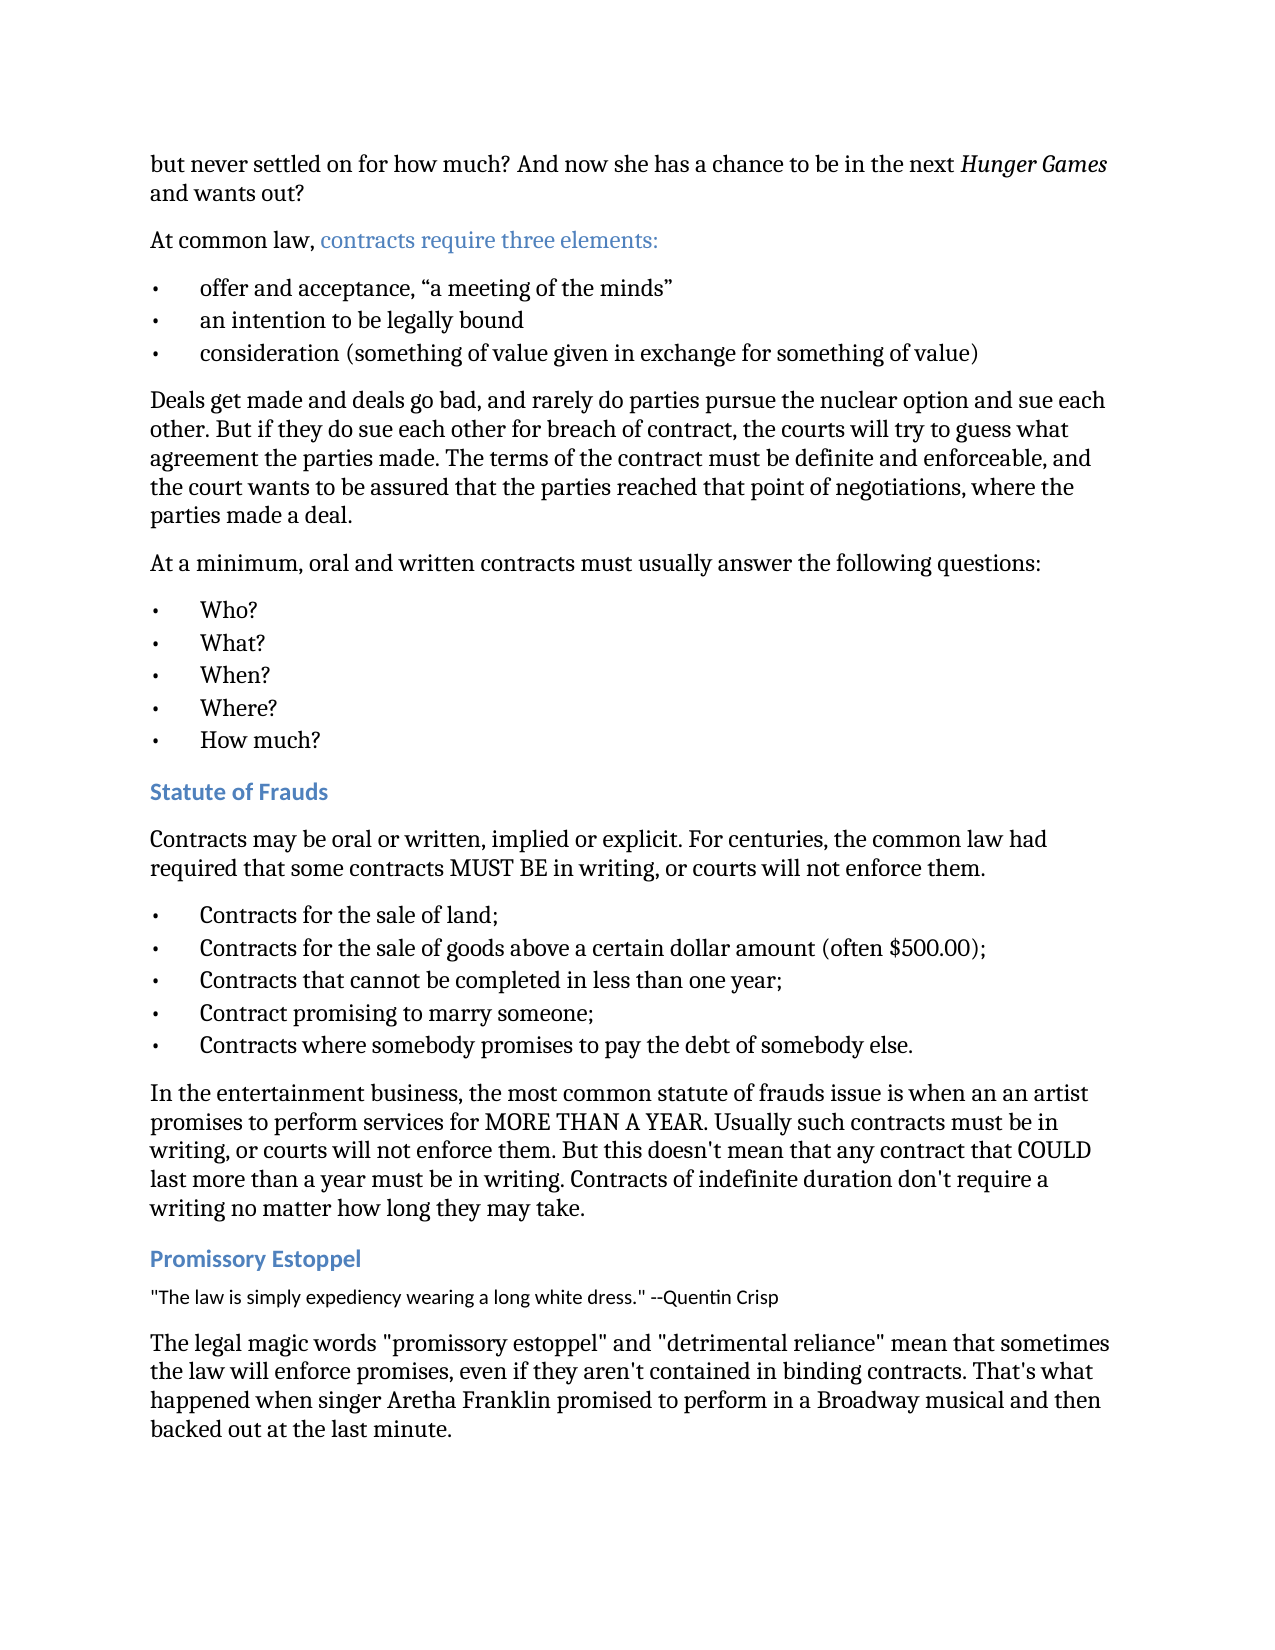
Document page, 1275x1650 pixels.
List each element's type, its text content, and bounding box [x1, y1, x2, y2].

list Contract promising to marry someone; [150, 999, 1125, 1028]
text Contracts may be oral or written, implied or explicit. For centuries, the common law had required that some contracts MUST BE in writing, or courts will not enforce them. [150, 825, 1125, 883]
list an intention to be legally bound [150, 306, 1125, 335]
text "The law is simply expediency wearing a long white dress." --Quentin Crisp [150, 1284, 1125, 1310]
list Who? [150, 596, 1125, 625]
text In the entertainment business, the most common statute of frauds issue is when an an artist promises to perform services for MORE THAN A YEAR. Usually such contracts must be in writing, or courts will not enforce them. But this doesn't mean that any contract that COULD last more than a year must be in writing. Contracts of indefinite duration don't require a writing no matter how long they may take. [150, 1079, 1125, 1223]
list How much? [150, 726, 1125, 755]
list consideration (something of value given in exchange for something of value) [150, 339, 1125, 367]
list Contracts that cannot be completed in less than one year; [150, 966, 1125, 995]
list What? [150, 629, 1125, 657]
list offer and acceptance, “a meeting of the minds” [150, 274, 1125, 302]
subtitle Statute of Frauds [150, 776, 1125, 806]
text At common law, contracts require three elements: [150, 226, 1125, 255]
subtitle Promissory Estoppel [150, 1243, 1125, 1274]
list Contracts where somebody promises to pay the debt of somebody else. [150, 1031, 1125, 1060]
text At a minimum, oral and written contracts must usually answer the following questions: [150, 549, 1125, 577]
list When? [150, 661, 1125, 690]
text Deals get made and deals go bad, and rarely do parties pursue the nuclear option and sue each other. But if they do sue each other for breach of contract, the courts will try to guess what agreement the parties made. The terms of the contract must be definite and enforceable, and the court wants to be assured that the parties reached that point of negotiations, where the parties made a deal. [150, 386, 1125, 530]
list Where? [150, 694, 1125, 722]
list Contracts for the sale of land; [150, 901, 1125, 930]
list Contracts for the sale of goods above a certain dollar amount (often $500.00); [150, 934, 1125, 963]
text The legal magic words "promissory estoppel" and "detrimental reliance" mean that sometimes the law will enforce promises, even if they aren't contained in binding contracts. That's what happened when singer Aretha Franklin promised to perform in a Broadway musical and then backed out at the last minute. [150, 1328, 1125, 1443]
